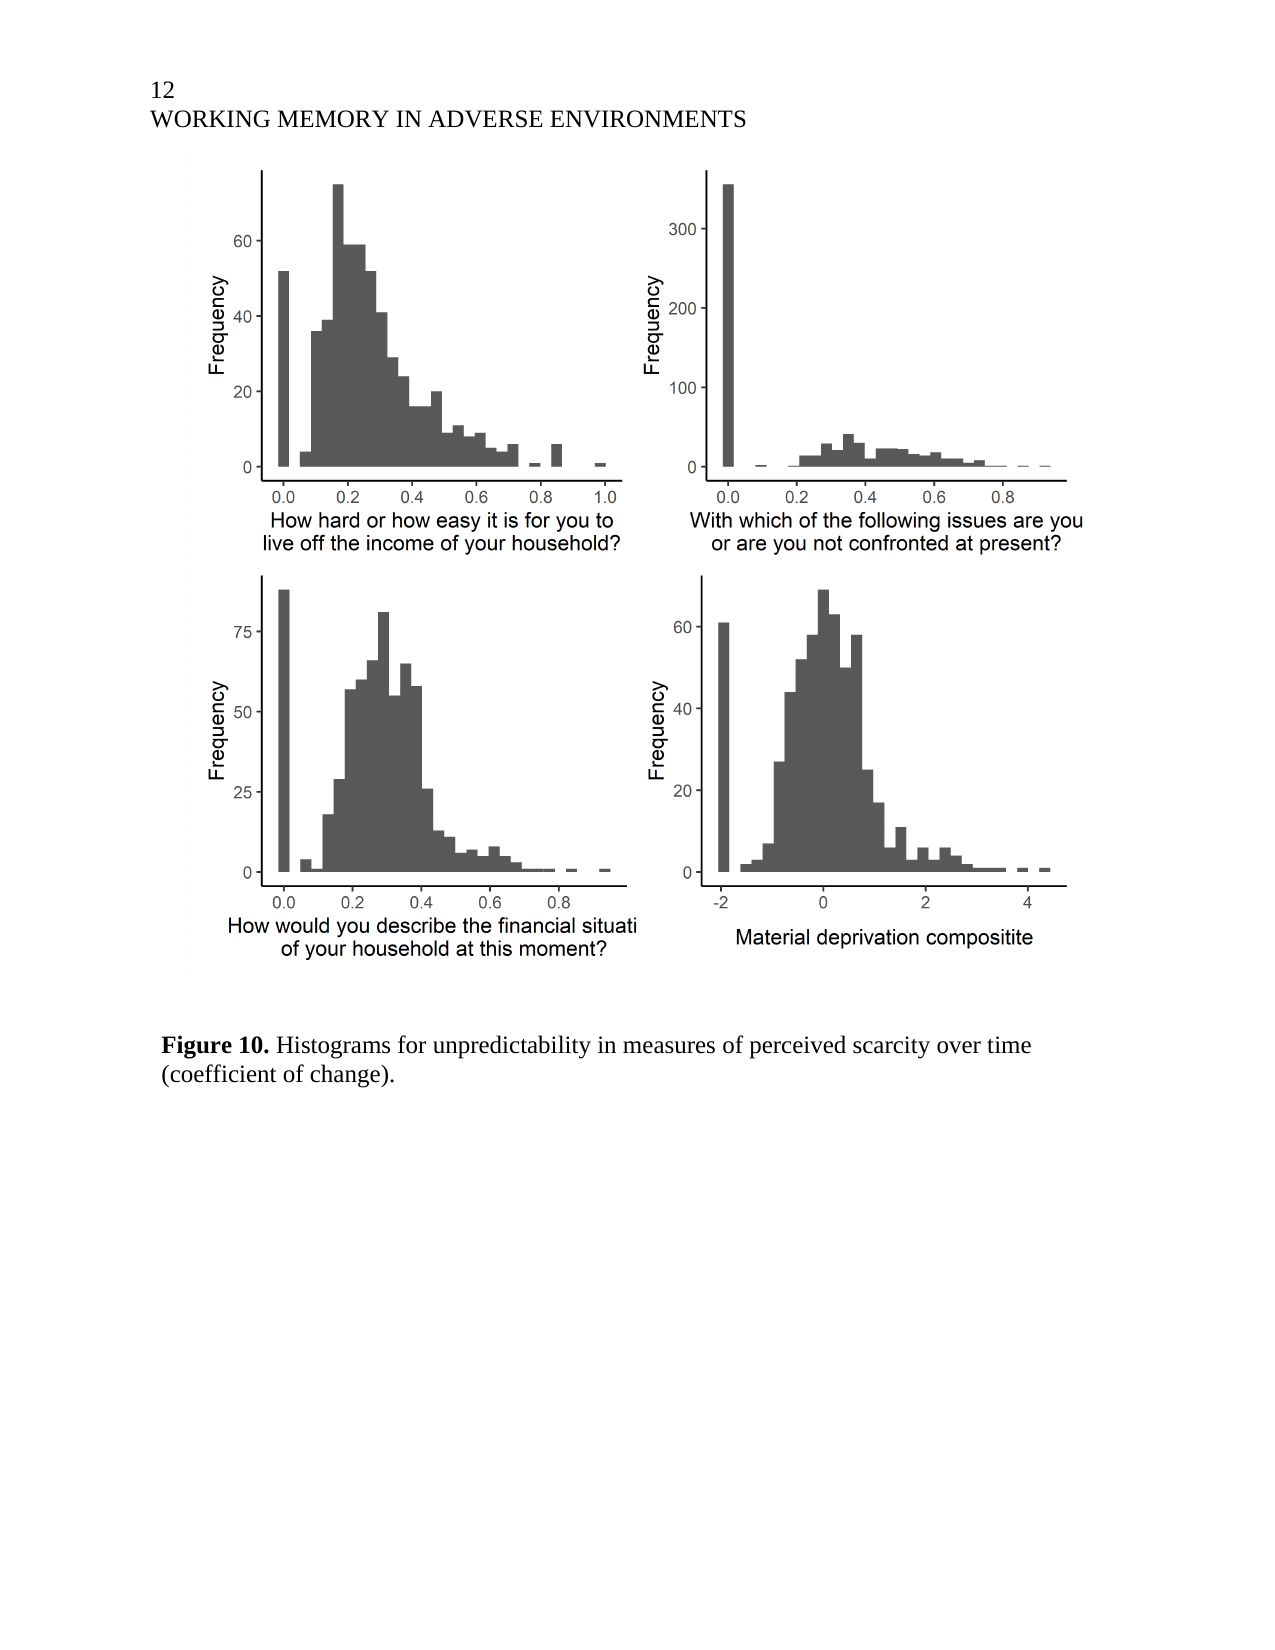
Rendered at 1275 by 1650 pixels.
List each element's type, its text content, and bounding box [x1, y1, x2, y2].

table_header Figure 10. Histograms for unpredictability in measures of perceived scarcity over time (coefficient of change). [150, 150, 1125, 1100]
picture [187, 150, 1088, 981]
